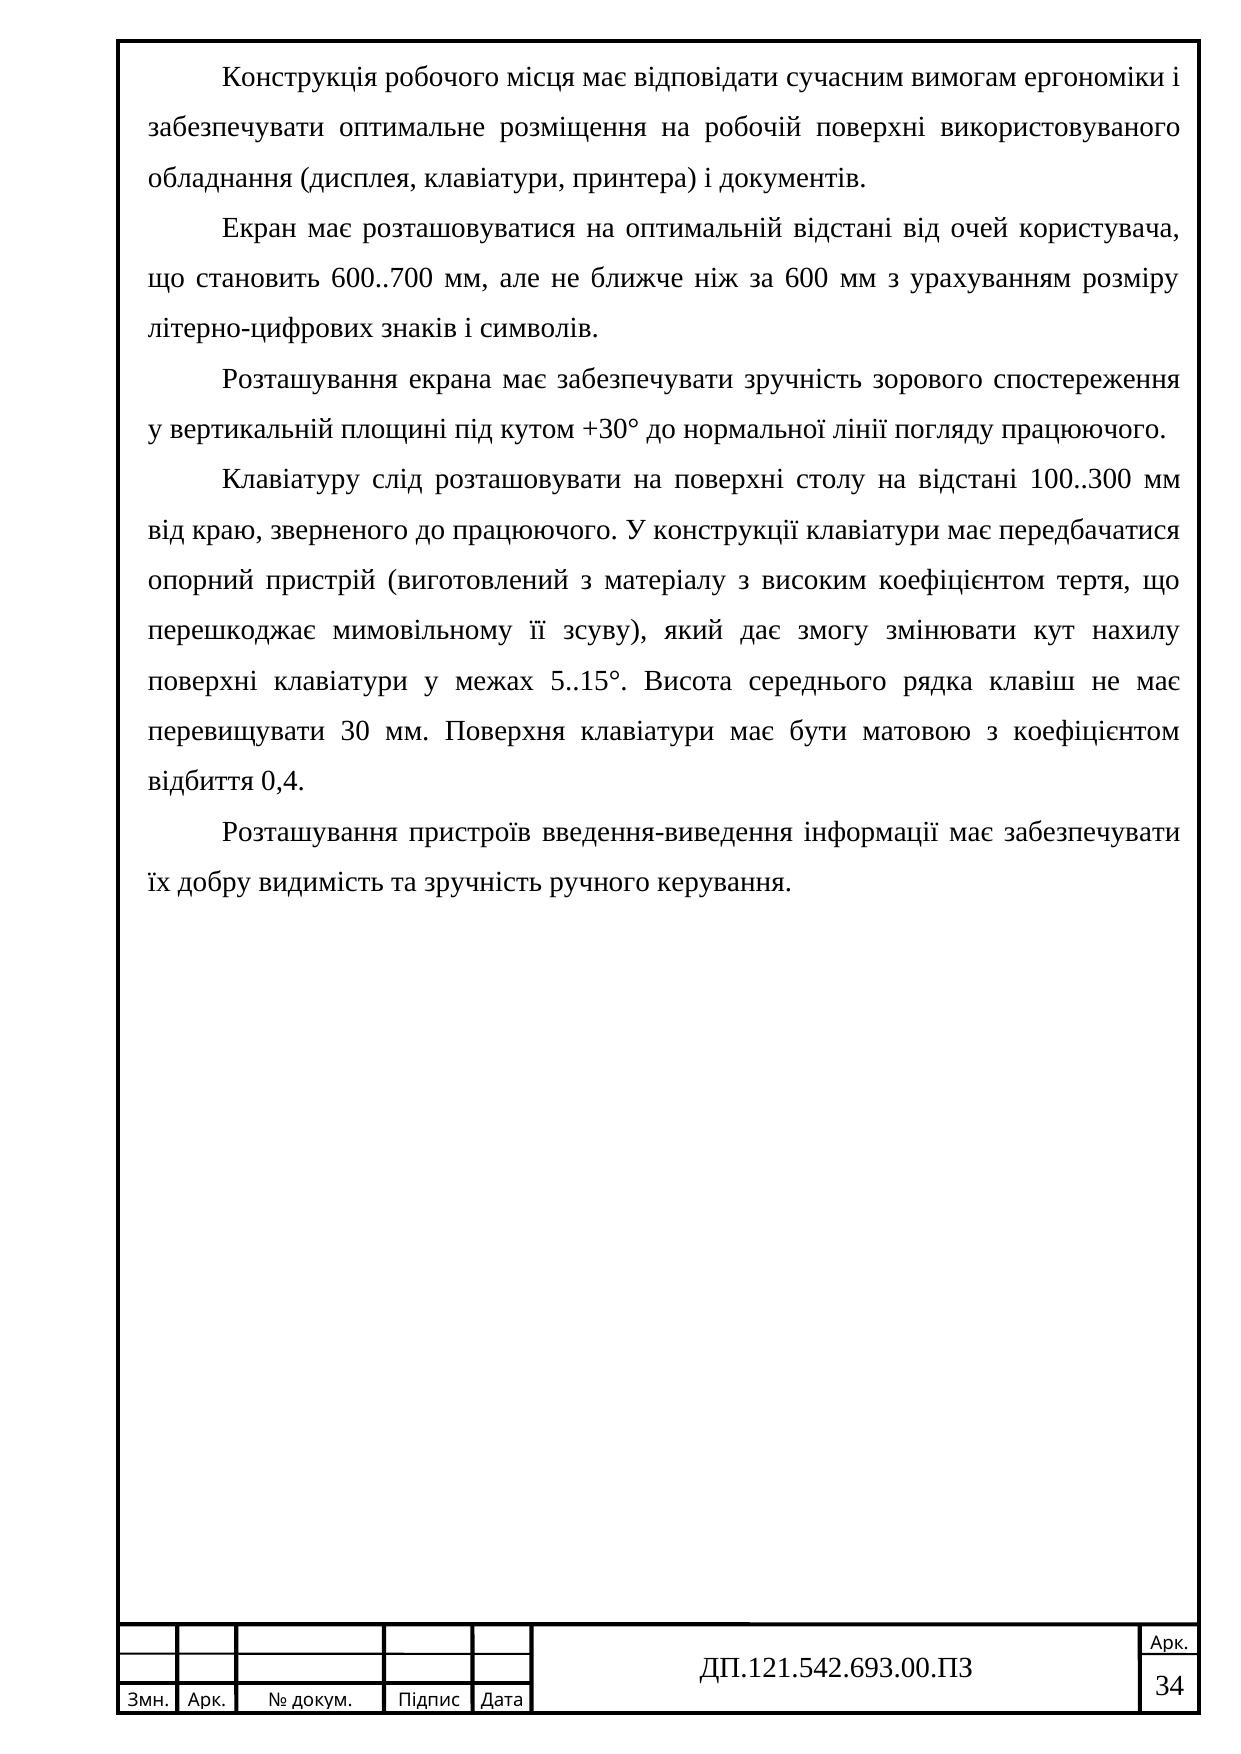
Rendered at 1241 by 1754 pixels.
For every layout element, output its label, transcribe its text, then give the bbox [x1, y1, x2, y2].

text Конструкція робочого місця має відповідати сучасним вимогам ергономіки і забезпечувати оптимальне розміщення на робочій поверхні використовуваного обладнання (дисплея, клавіатури, принтера) і документів. [148, 59, 1181, 193]
text Екран має розташовуватися на оптимальній відстані від очей користувача, що становить 600..700 мм, але не ближче ніж за 600 мм з урахуванням розміру літерно-цифрових знаків і символів. [148, 210, 1181, 344]
text Розташування пристроїв введення-виведення інформації має забезпечувати їх добру видимість та зручність ручного керування. [148, 814, 1181, 898]
text Клавіатуру слід розташовувати на поверхні столу на відстані 100..300 мм від краю, зверненого до працюючого. У конструкції клавіатури має передбачатися опорний пристрій (виготовлений з матеріалу з високим коефіцієнтом тертя, що перешкоджає мимовільному її зсуву), який дає змогу змінювати кут нахилу поверхні клавіатури у межах 5..15°. Висота середнього рядка клавіш не має перевищувати 30 мм. Поверхня клавіатури має бути матовою з коефіцієнтом відбиття 0,4. [148, 462, 1181, 797]
text Розташування екрана має забезпечувати зручність зорового спостереження у вертикальній площині під кутом +30° до нормальної лінії погляду працюючого. [148, 361, 1181, 445]
